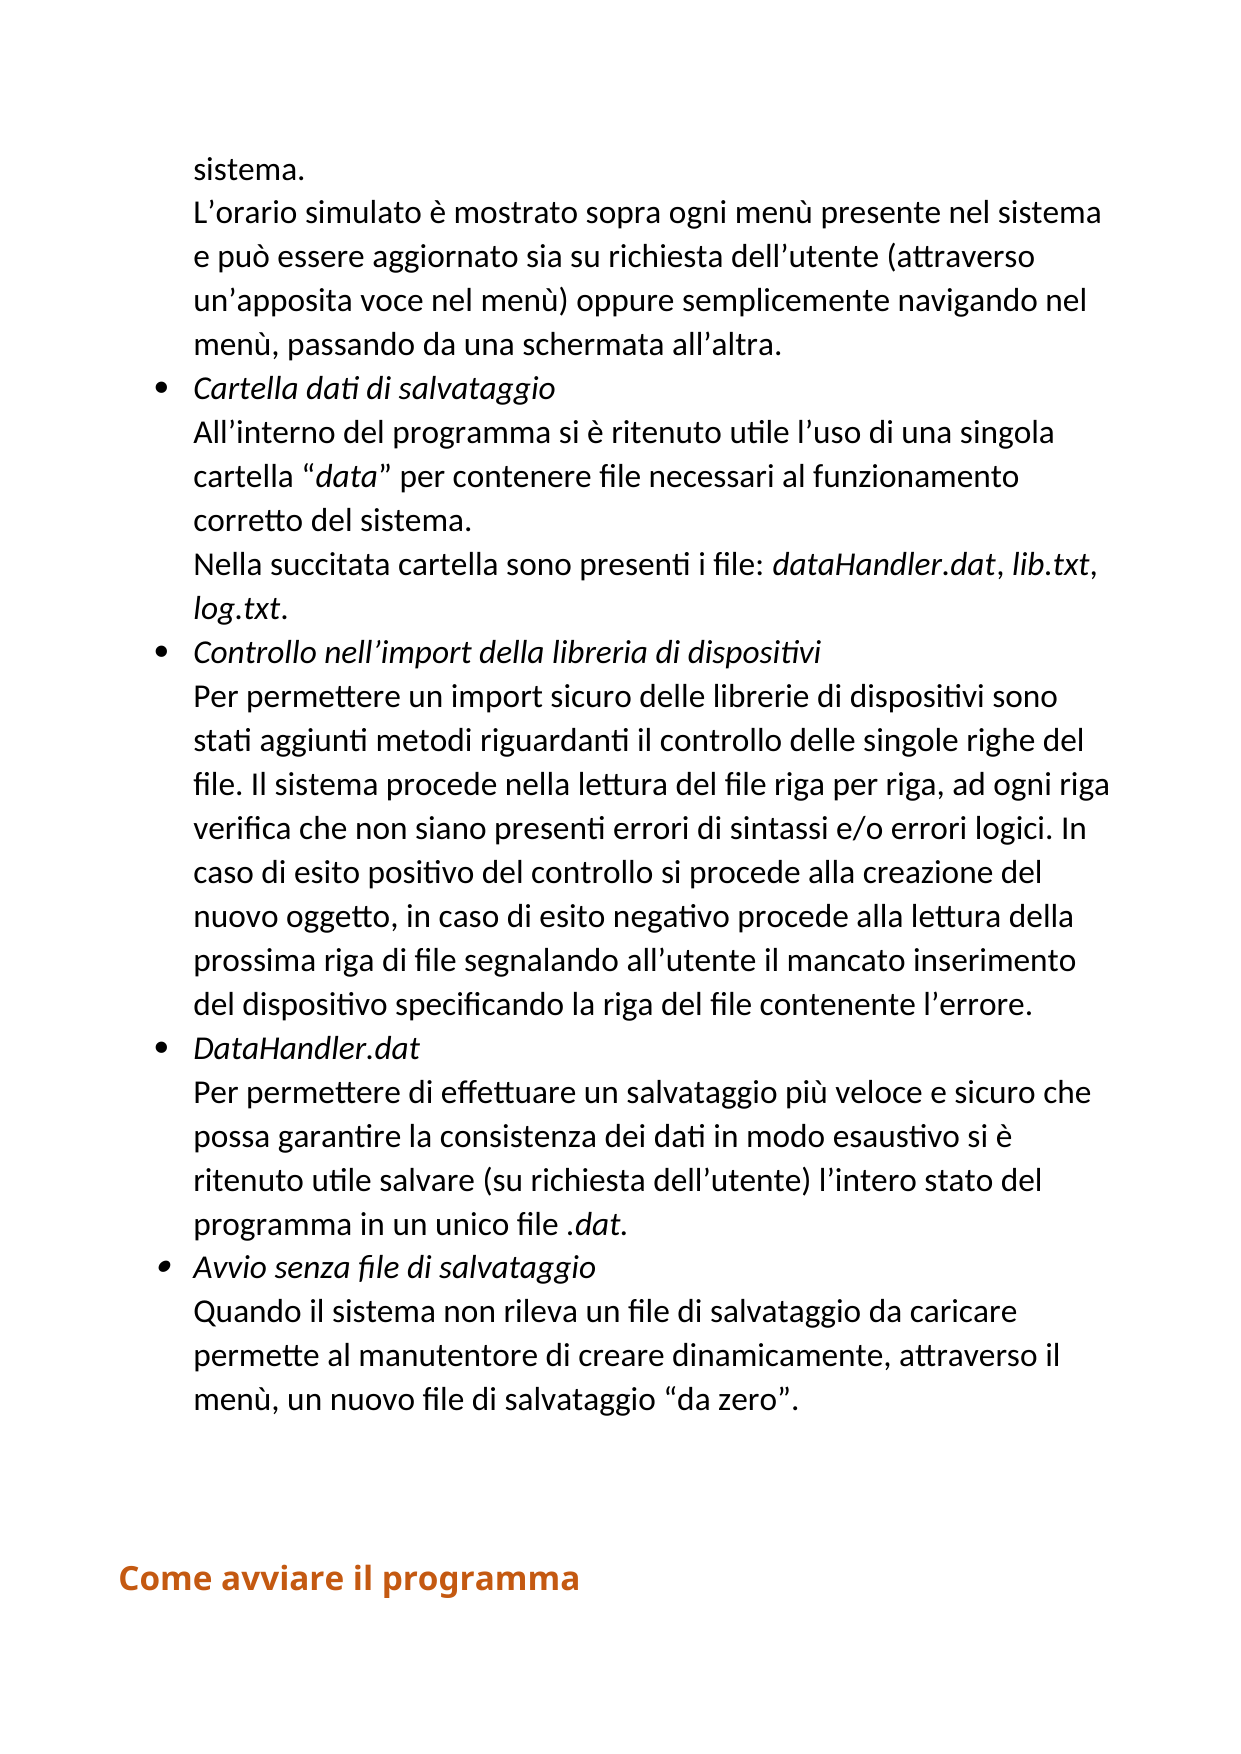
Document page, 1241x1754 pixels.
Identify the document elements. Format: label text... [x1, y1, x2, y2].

subtitle Come avviare il programma [118, 1555, 1122, 1600]
list DataHandler.dat [156, 1027, 1122, 1067]
list Cartella dati di salvataggio [156, 367, 1122, 408]
list Avvio senza file di salvataggio [156, 1247, 1122, 1287]
list Per permettere un import sicuro delle librerie di dispositivi sono stati aggiunti metodi riguardanti il controllo delle singole righe del file. Il sistema procede nella lettura del file riga per riga, ad ogni riga verifica che non siano presenti errori di sintassi e/o errori logici. In caso di esito positivo del controllo si procede alla creazione del nuovo oggetto, in caso di esito negativo procede alla lettura della prossima riga di file segnalando all’utente il mancato inserimento del dispositivo specificando la riga del file contenente l’errore. [193, 675, 1122, 1023]
list Per permettere di effettuare un salvataggio più veloce e sicuro che possa garantire la consistenza dei dati in modo esaustivo si è ritenuto utile salvare (su richiesta dell’utente) l’intero stato del programma in un unico file .dat. [193, 1071, 1122, 1243]
list Controllo nell’import della libreria di dispositivi [156, 631, 1122, 672]
list Nella succitata cartella sono presenti i file: dataHandler.dat, lib.txt, log.txt. [193, 543, 1122, 628]
list Quando il sistema non rileva un file di salvataggio da caricare permette al manutentore di creare dinamicamente, attraverso il menù, un nuovo file di salvataggio “da zero”. [193, 1291, 1122, 1419]
list All’interno del programma si è ritenuto utile l’uso di una singola cartella “data” per contenere file necessari al funzionamento corretto del sistema. [193, 411, 1122, 540]
